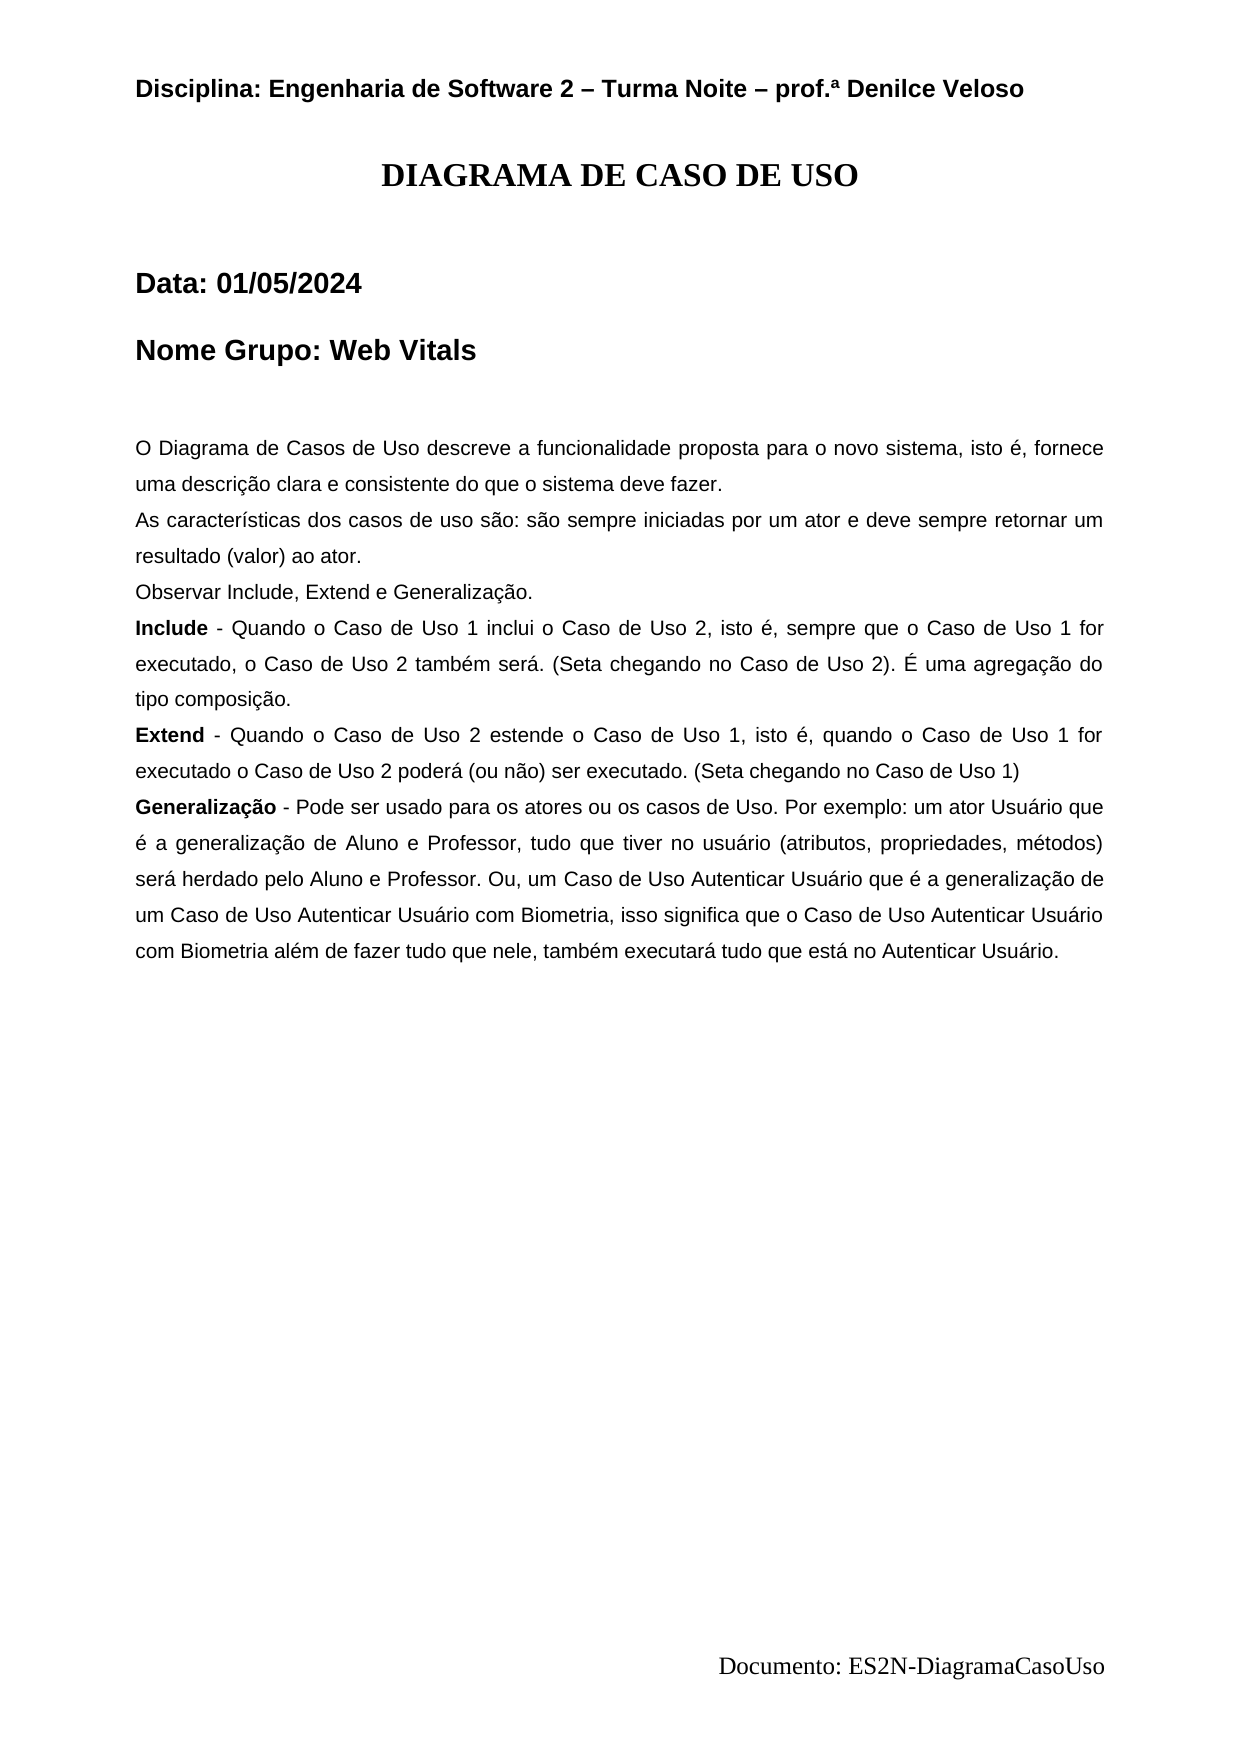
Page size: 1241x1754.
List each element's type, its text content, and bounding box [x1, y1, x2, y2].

text Include - Quando o Caso de Uso 1 inclui o Caso de Uso 2, isto é, sempre que o Caso de Uso 1 for executado, o Caso de Uso 2 também será. (Seta chegando no Caso de Uso 2). É uma agregação do tipo composição. [135, 615, 1105, 711]
text Extend - Quando o Caso de Uso 2 estende o Caso de Uso 1, isto é, quando o Caso de Uso 1 for executado o Caso de Uso 2 poderá (ou não) ser executado. (Seta chegando no Caso de Uso 1) [135, 723, 1105, 783]
text Data: 01/05/2024 [135, 266, 1105, 299]
text O Diagrama de Casos de Uso descreve a funcionalidade proposta para o novo sistema, isto é, fornece uma descrição clara e consistente do que o sistema deve fazer. [135, 436, 1105, 496]
text Observar Include, Extend e Generalização. [135, 579, 1105, 603]
text Nome Grupo: Web Vitals [135, 333, 1105, 366]
text As características dos casos de uso são: são sempre iniciadas por um ator e deve sempre retornar um resultado (valor) ao ator. [135, 508, 1105, 567]
text DIAGRAMA DE CASO DE USO [135, 155, 1105, 194]
text Generalização - Pode ser usado para os atores ou os casos de Uso. Por exemplo: um ator Usuário que é a generalização de Aluno e Professor, tudo que tiver no usuário (atributos, propriedades, métodos) será herdado pelo Aluno e Professor. Ou, um Caso de Uso Autenticar Usuário que é a generalização de um Caso de Uso Autenticar Usuário com Biometria, isso significa que o Caso de Uso Autenticar Usuário com Biometria além de fazer tudo que nele, também executará tudo que está no Autenticar Usuário. [135, 795, 1105, 963]
